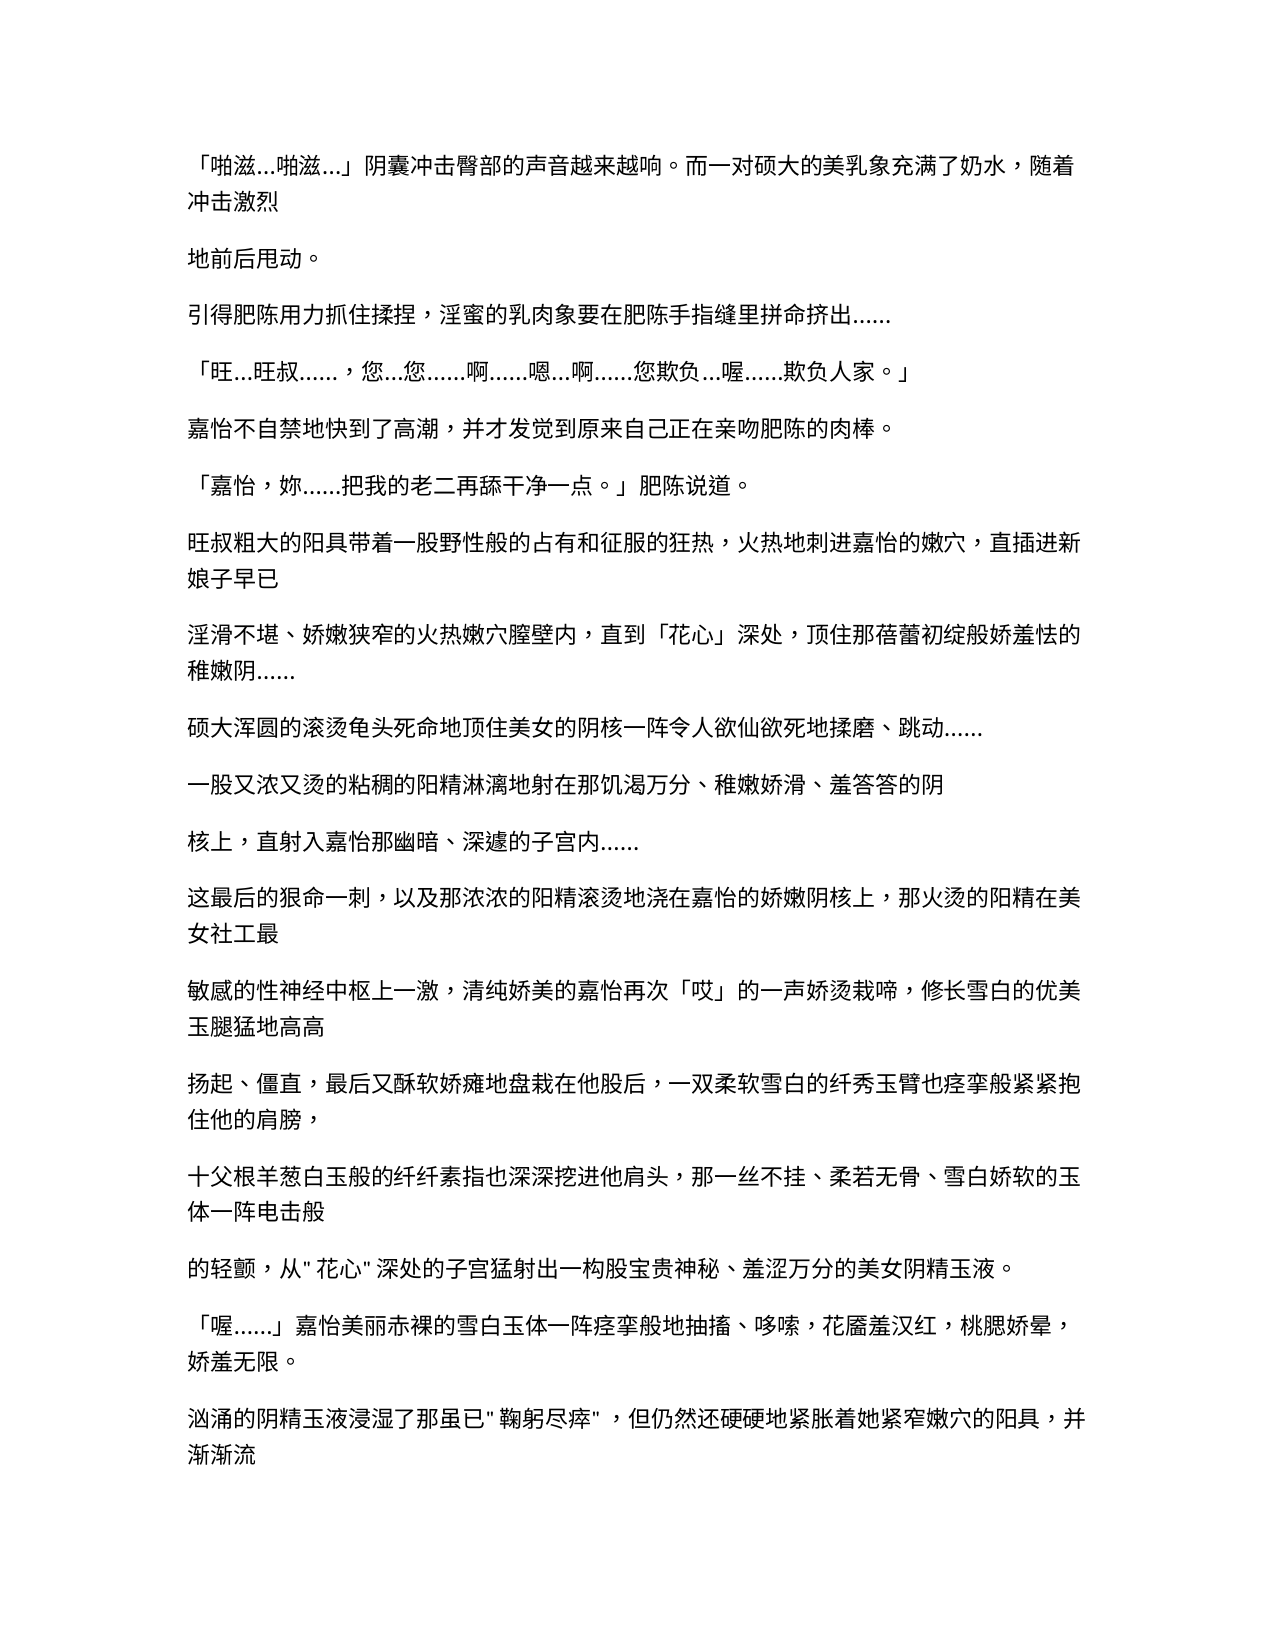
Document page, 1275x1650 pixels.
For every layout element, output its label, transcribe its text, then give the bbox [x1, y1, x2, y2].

text 引得肥陈用力抓住揉捏，淫蜜的乳肉象要在肥陈手指缝里拼命挤出…… [187, 299, 1087, 331]
text 扬起、僵直，最后又酥软娇瘫地盘栽在他股后，一双柔软雪白的纤秀玉臂也痉挛般紧紧抱住他的肩膀， [187, 1068, 1087, 1135]
text 敏感的性神经中枢上一激，清纯娇美的嘉怡再次「哎」的一声娇烫栽啼，修长雪白的优美玉腿猛地高高 [187, 975, 1087, 1042]
text 十父根羊葱白玉般的纤纤素指也深深挖进他肩头，那一丝不挂、柔若无骨、雪白娇软的玉体一阵电击般 [187, 1160, 1087, 1228]
text 的轻颤，从" 花心" 深处的子宫猛射出一构股宝贵神秘、羞涩万分的美女阴精玉液。 [187, 1253, 1087, 1284]
text 一股又浓又烫的粘稠的阳精淋漓地射在那饥渴万分、稚嫩娇滑、羞答答的阴 [187, 769, 1087, 800]
text 「啪滋…啪滋…」阴囊冲击臀部的声音越来越响。而一对硕大的美乳象充满了奶水，随着冲击激烈 [187, 150, 1087, 217]
text 地前后甩动。 [187, 243, 1087, 274]
text 「喔……」嘉怡美丽赤裸的雪白玉体一阵痉挛般地抽搐、哆嗦，花靥羞汉红，桃腮娇晕，娇羞无限。 [187, 1310, 1087, 1377]
text 「嘉怡，妳……把我的老二再舔干净一点。」肥陈说道。 [187, 470, 1087, 501]
text 核上，直射入嘉怡那幽暗、深遽的子宫内…… [187, 826, 1087, 857]
text 「旺…旺叔……，您…您……啊……嗯…啊……您欺负…喔……欺负人家。」 [187, 356, 1087, 387]
text 这最后的狠命一刺，以及那浓浓的阳精滚烫地浇在嘉怡的娇嫩阴核上，那火烫的阳精在美女社工最 [187, 882, 1087, 949]
text 汹涌的阴精玉液浸湿了那虽已" 鞠躬尽瘁" ，但仍然还硬硬地紧胀着她紧窄嫩穴的阳具，并渐渐流 [187, 1403, 1087, 1470]
text 硕大浑圆的滚烫龟头死命地顶住美女的阴核一阵令人欲仙欲死地揉磨、跳动…… [187, 712, 1087, 743]
text 嘉怡不自禁地快到了高潮，并才发觉到原来自己正在亲吻肥陈的肉棒。 [187, 413, 1087, 444]
text 旺叔粗大的阳具带着一股野性般的占有和征服的狂热，火热地刺进嘉怡的嫩穴，直插进新娘子早已 [187, 527, 1087, 594]
text 淫滑不堪、娇嫩狭窄的火热嫩穴膣壁内，直到「花心」深处，顶住那蓓蕾初绽般娇羞怯的稚嫩阴…… [187, 619, 1087, 686]
